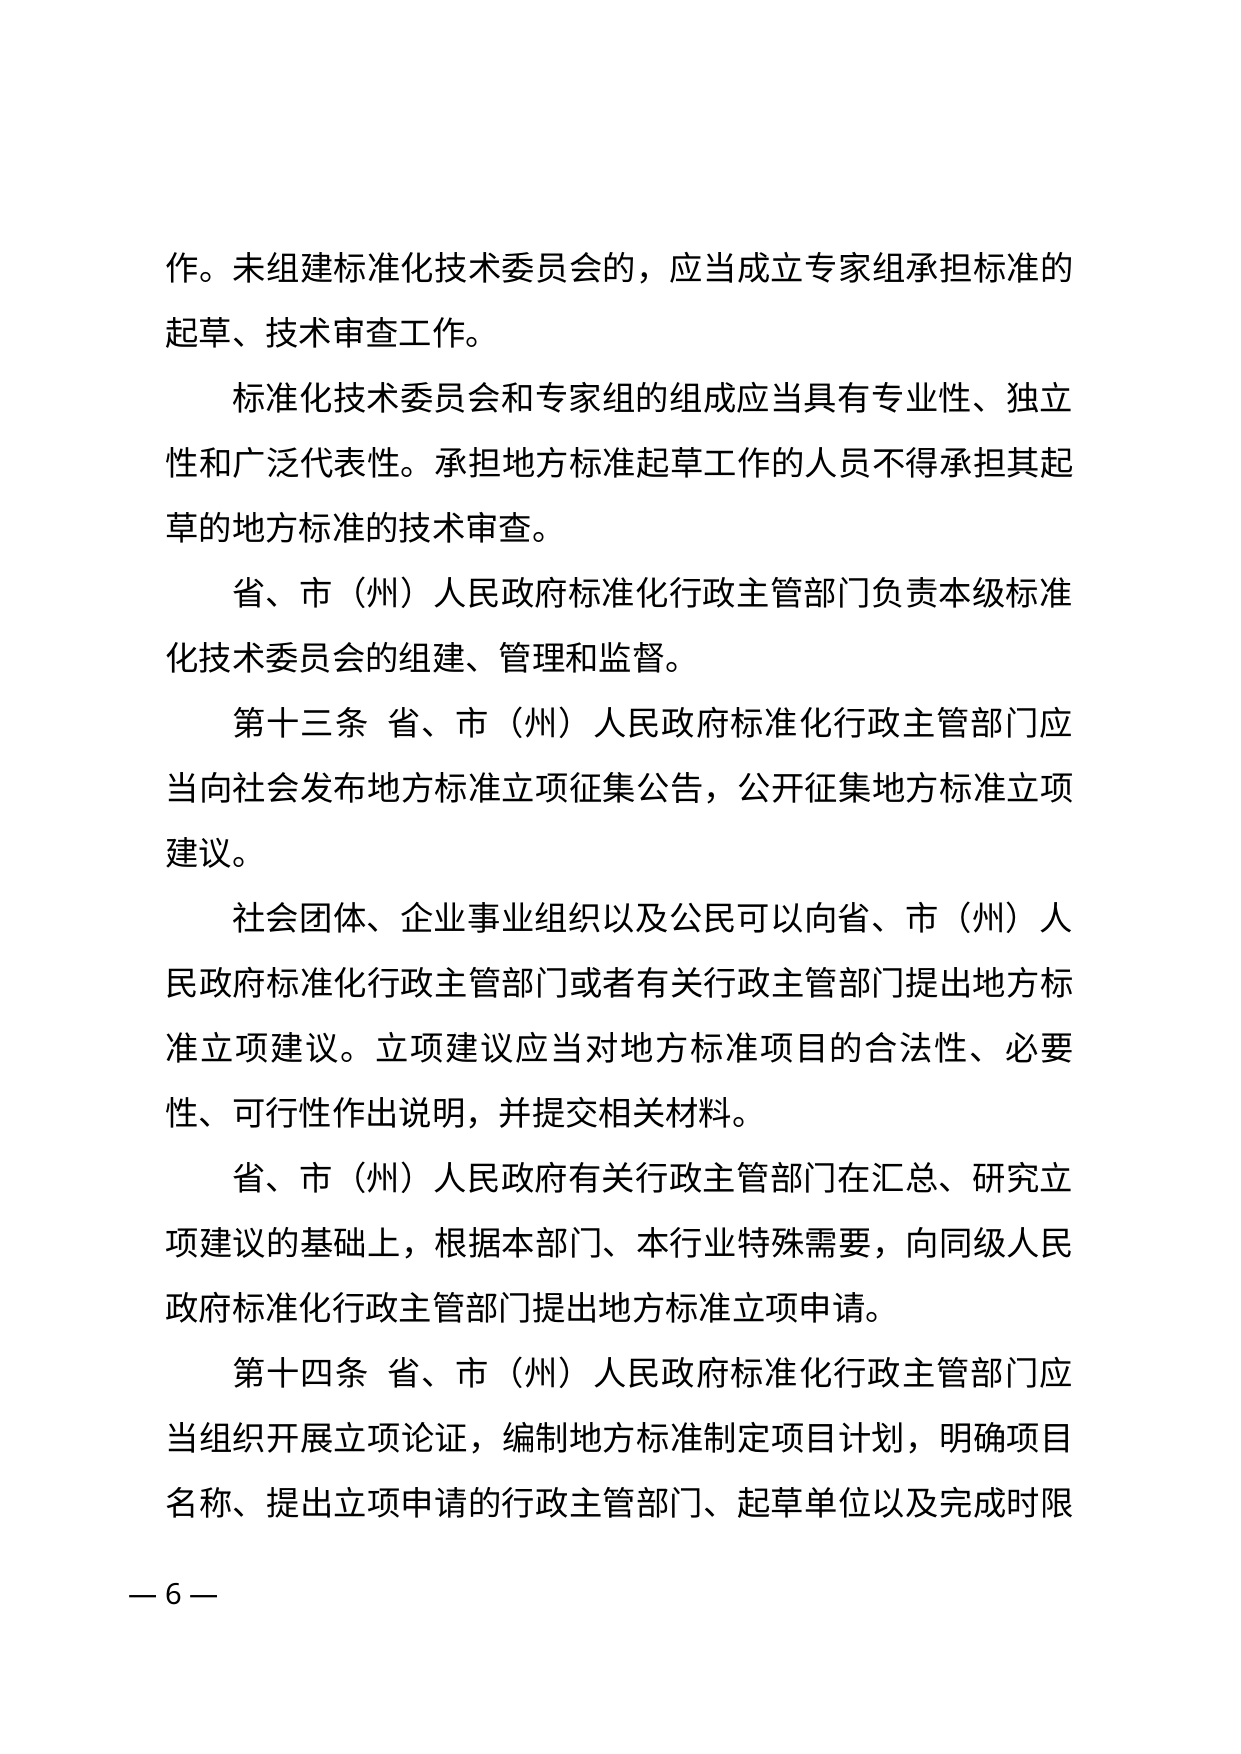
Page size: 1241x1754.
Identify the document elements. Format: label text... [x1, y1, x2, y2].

text 第十三条 省、市（州）人民政府标准化行政主管部门应当向社会发布地方标准立项征集公告，公开征集地方标准立项建议。 [165, 688, 1075, 883]
text 标准化技术委员会和专家组的组成应当具有专业性、独立性和广泛代表性。承担地方标准起草工作的人员不得承担其起草的地方标准的技术审查。 [165, 363, 1075, 558]
text 社会团体、企业事业组织以及公民可以向省、市（州）人民政府标准化行政主管部门或者有关行政主管部门提出地方标准立项建议。立项建议应当对地方标准项目的合法性、必要性、可行性作出说明，并提交相关材料。 [165, 883, 1075, 1143]
text 省、市（州）人民政府标准化行政主管部门负责本级标准化技术委员会的组建、管理和监督。 [165, 558, 1075, 688]
text 省、市（州）人民政府有关行政主管部门在汇总、研究立项建议的基础上，根据本部门、本行业特殊需要，向同级人民政府标准化行政主管部门提出地方标准立项申请。 [165, 1143, 1075, 1338]
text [165, 233, 1075, 363]
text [165, 1338, 1075, 1533]
